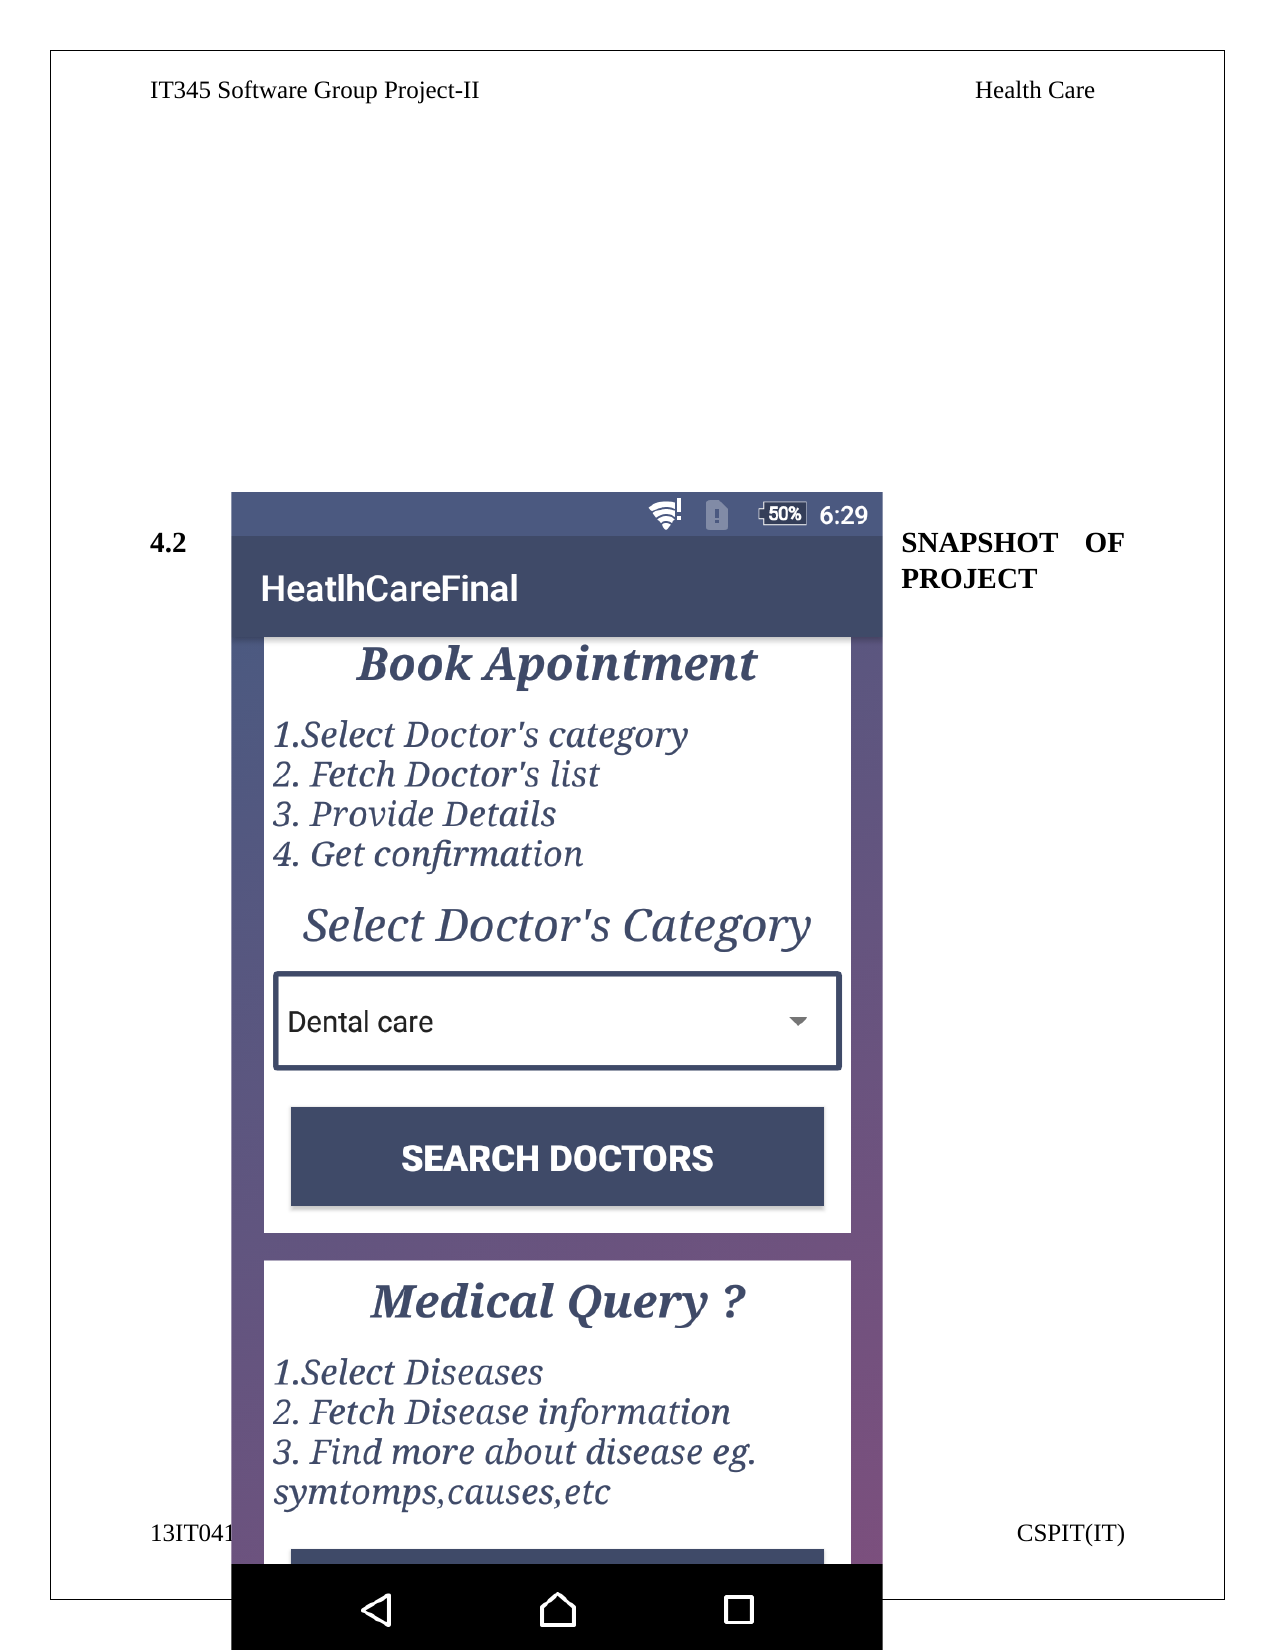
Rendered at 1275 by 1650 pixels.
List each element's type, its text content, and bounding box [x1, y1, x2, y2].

text 4.2 SNAPSHOT OF PROJECT [883, 525, 1125, 595]
picture [231, 492, 883, 1650]
text 4.2 SNAPSHOT OF PROJECT [150, 525, 231, 595]
